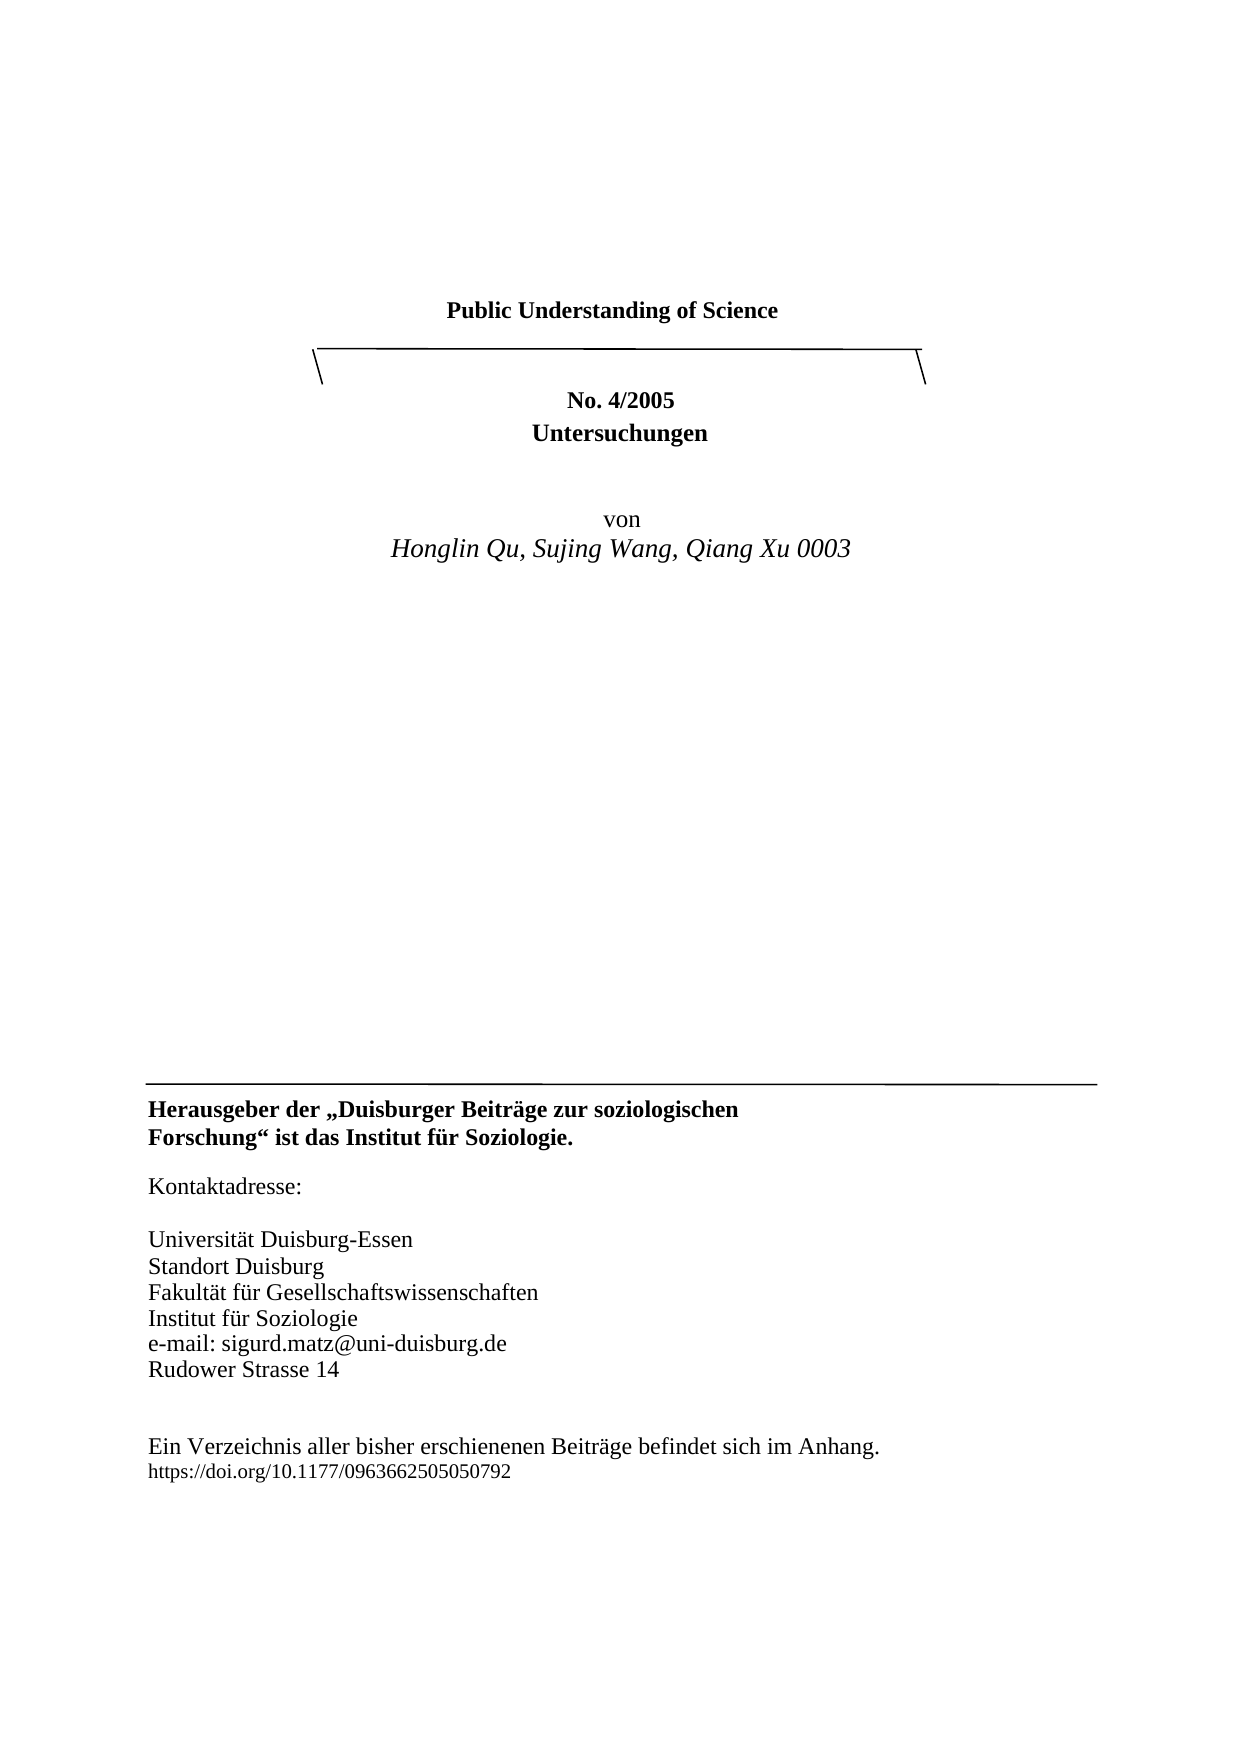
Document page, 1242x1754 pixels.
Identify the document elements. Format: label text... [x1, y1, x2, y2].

text e-mail: sigurd.matz@uni-duisburg.de [148, 1332, 1092, 1357]
text Fakultät für Gesellschaftswissenschaften [148, 1280, 1092, 1306]
text Honglin Qu, Sujing Wang, Qiang Xu 0003 [148, 533, 1094, 564]
text Kontaktadresse: [148, 1172, 1092, 1199]
text Public Understanding of Science [148, 297, 1077, 324]
text Ein Verzeichnis aller bisher erschienenen Beiträge befindet sich im Anhang. [148, 1432, 1092, 1459]
text Untersuchungen [148, 418, 1092, 446]
text Rudower Strasse 14 [148, 1357, 443, 1383]
text Herausgeber der „Duisburger Beiträge zur soziologischen Forschung“ ist das Institut für Soziologie. [148, 1096, 837, 1150]
text Universität Duisburg-Essen [148, 1225, 1092, 1253]
text No. 4/2005 [148, 386, 1094, 414]
text Institut für Soziologie [148, 1306, 1092, 1332]
text https://doi.org/10.1177/0963662505050792 [148, 1459, 1092, 1483]
text von [148, 504, 1096, 533]
text Standort Duisburg [148, 1253, 1092, 1280]
